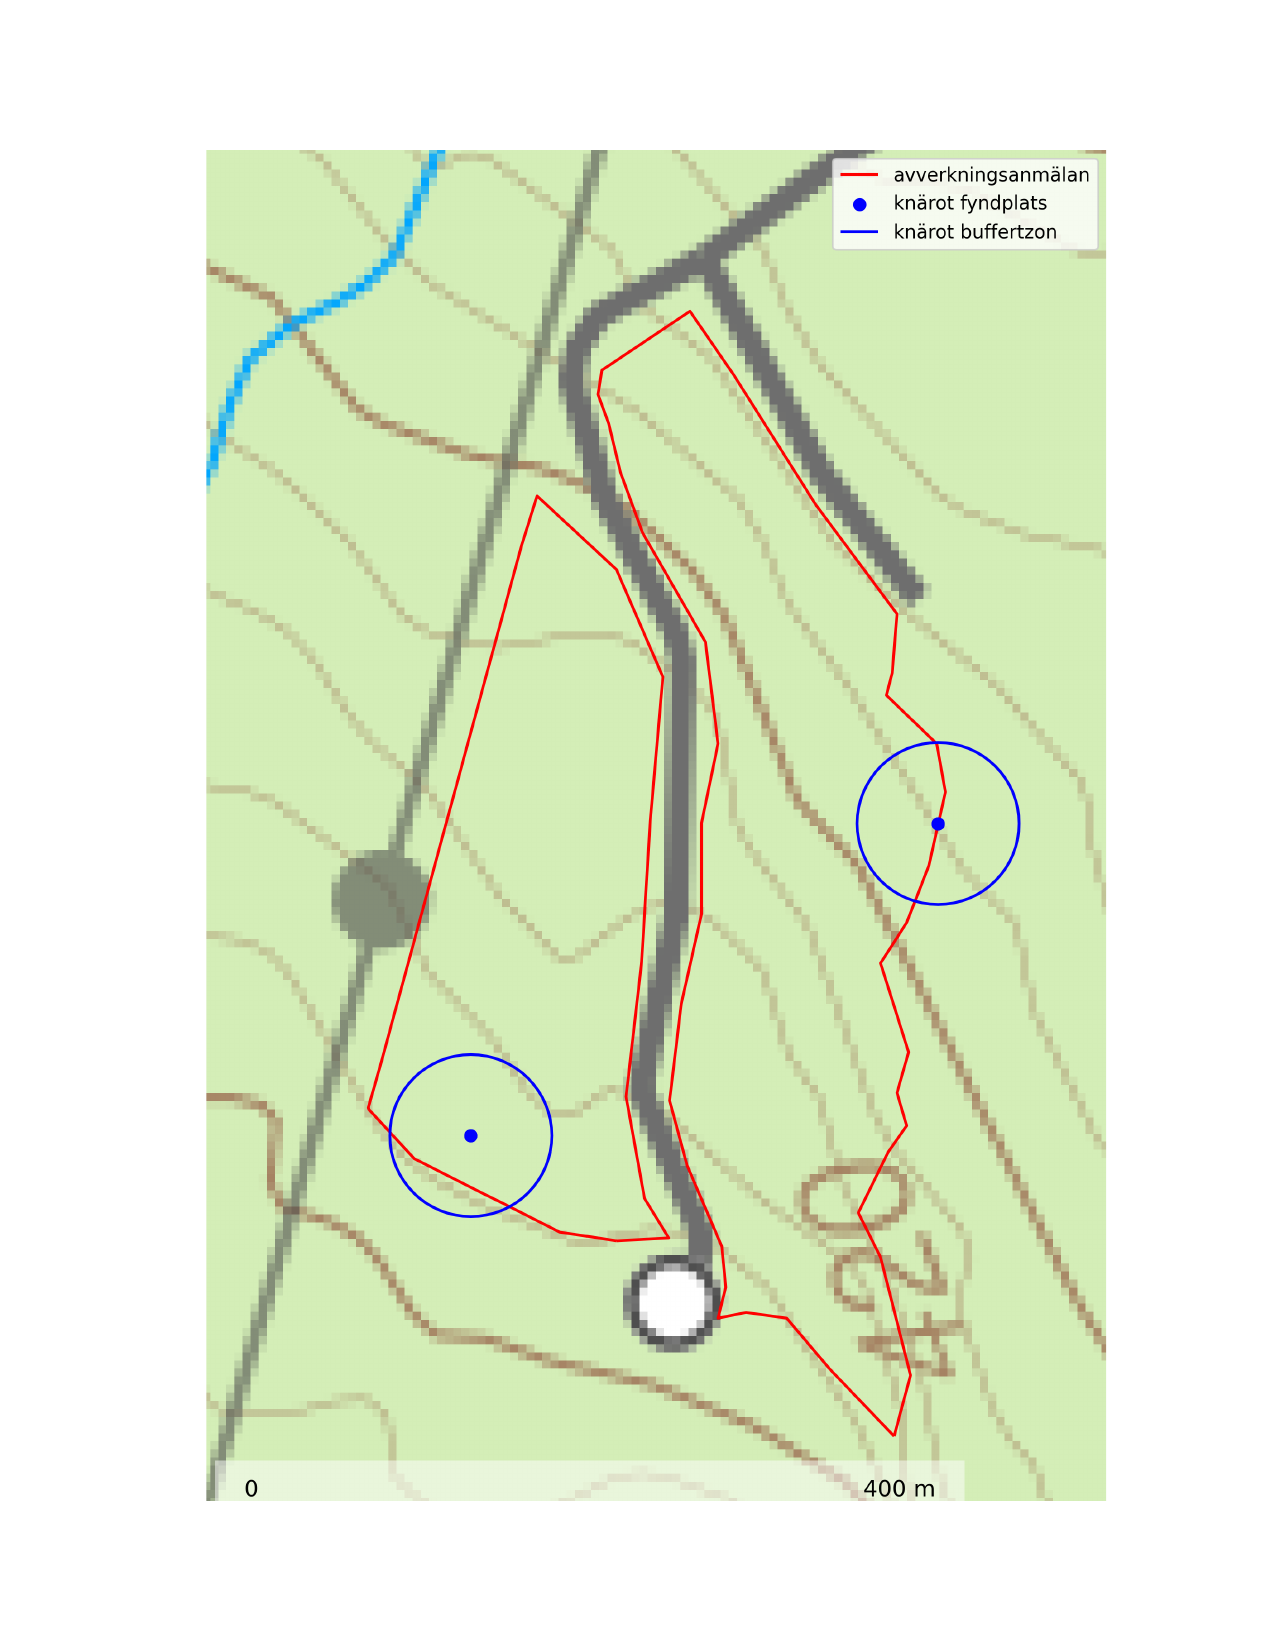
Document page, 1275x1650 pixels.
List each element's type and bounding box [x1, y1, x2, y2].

picture [206, 150, 1107, 1501]
